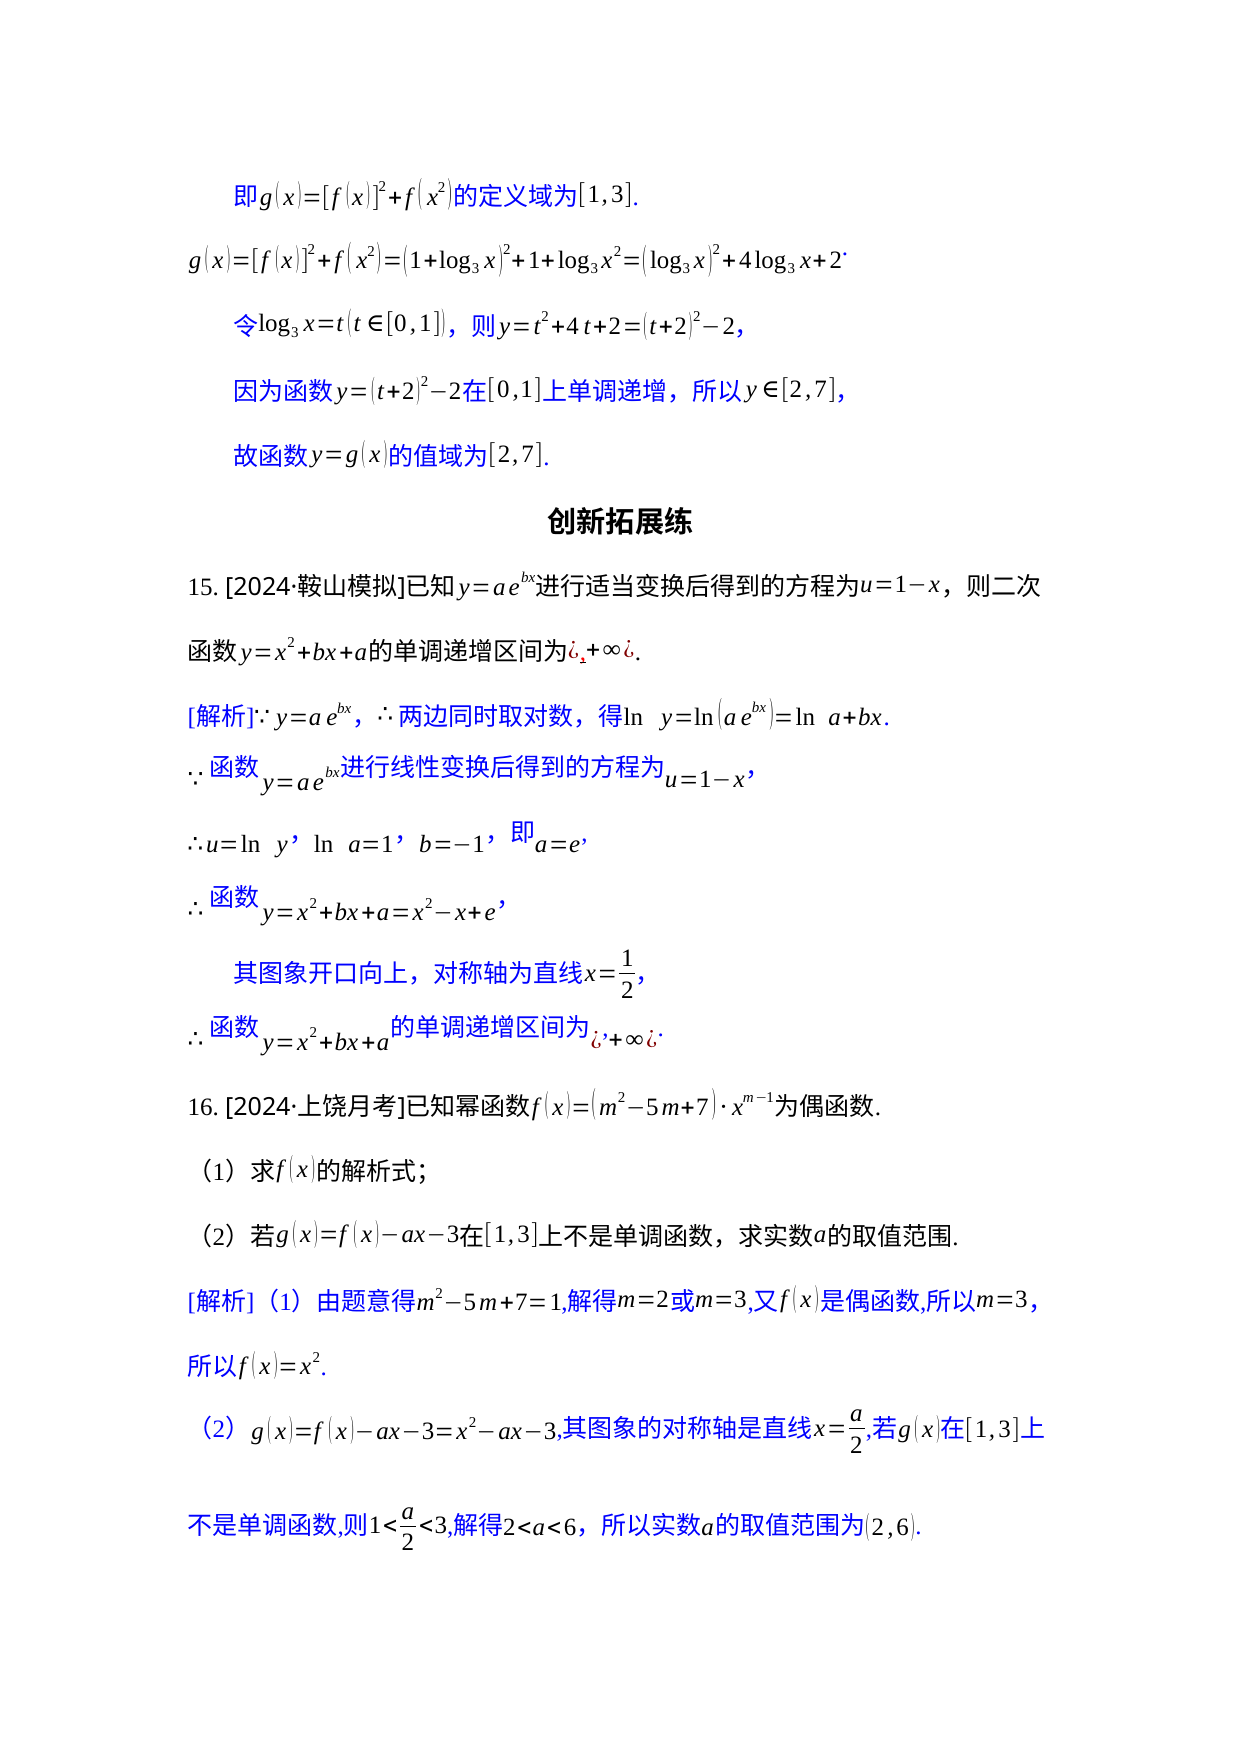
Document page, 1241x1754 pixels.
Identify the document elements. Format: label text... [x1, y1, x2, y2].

text 故函数 的值域为. [187, 422, 1053, 487]
text 即 的定义域为. [187, 162, 1053, 227]
text （2）,其图象的对称轴是直线,若 在 上不是单调函数,则,解得，所以实数 的取值范围为. [187, 1397, 1053, 1559]
text 函数， [187, 877, 1053, 942]
text [解析]（1）由题意得,解得 或,又 是偶函数,所以，所以. [187, 1267, 1053, 1397]
text 其图象开口向上，对称轴为直线， [187, 942, 1053, 1007]
text 函数 进行线性变换后得到的方程为， [187, 747, 1053, 812]
text . [187, 227, 1053, 292]
text 15. [2024·鞍山模拟]已知进行适当变换后得到的方程为，则二次函数的单调递增区间为,. [187, 552, 1053, 682]
text 函数 的单调递增区间为,. [187, 1007, 1053, 1072]
subtitle 创新拓展练 [187, 487, 1053, 552]
text 令，则， [187, 292, 1053, 357]
text （1）求的解析式； [187, 1137, 1053, 1202]
text 因为函数 在 上单调递增，所以， [187, 357, 1053, 422]
text [解析]， 两边同时取对数，得. [187, 682, 1053, 747]
text （2）若在上不是单调函数，求实数的取值范围. [187, 1202, 1053, 1267]
text ，，，即, [187, 812, 1053, 877]
text 16. [2024·上饶月考]已知幂函数为偶函数. [187, 1072, 1053, 1137]
